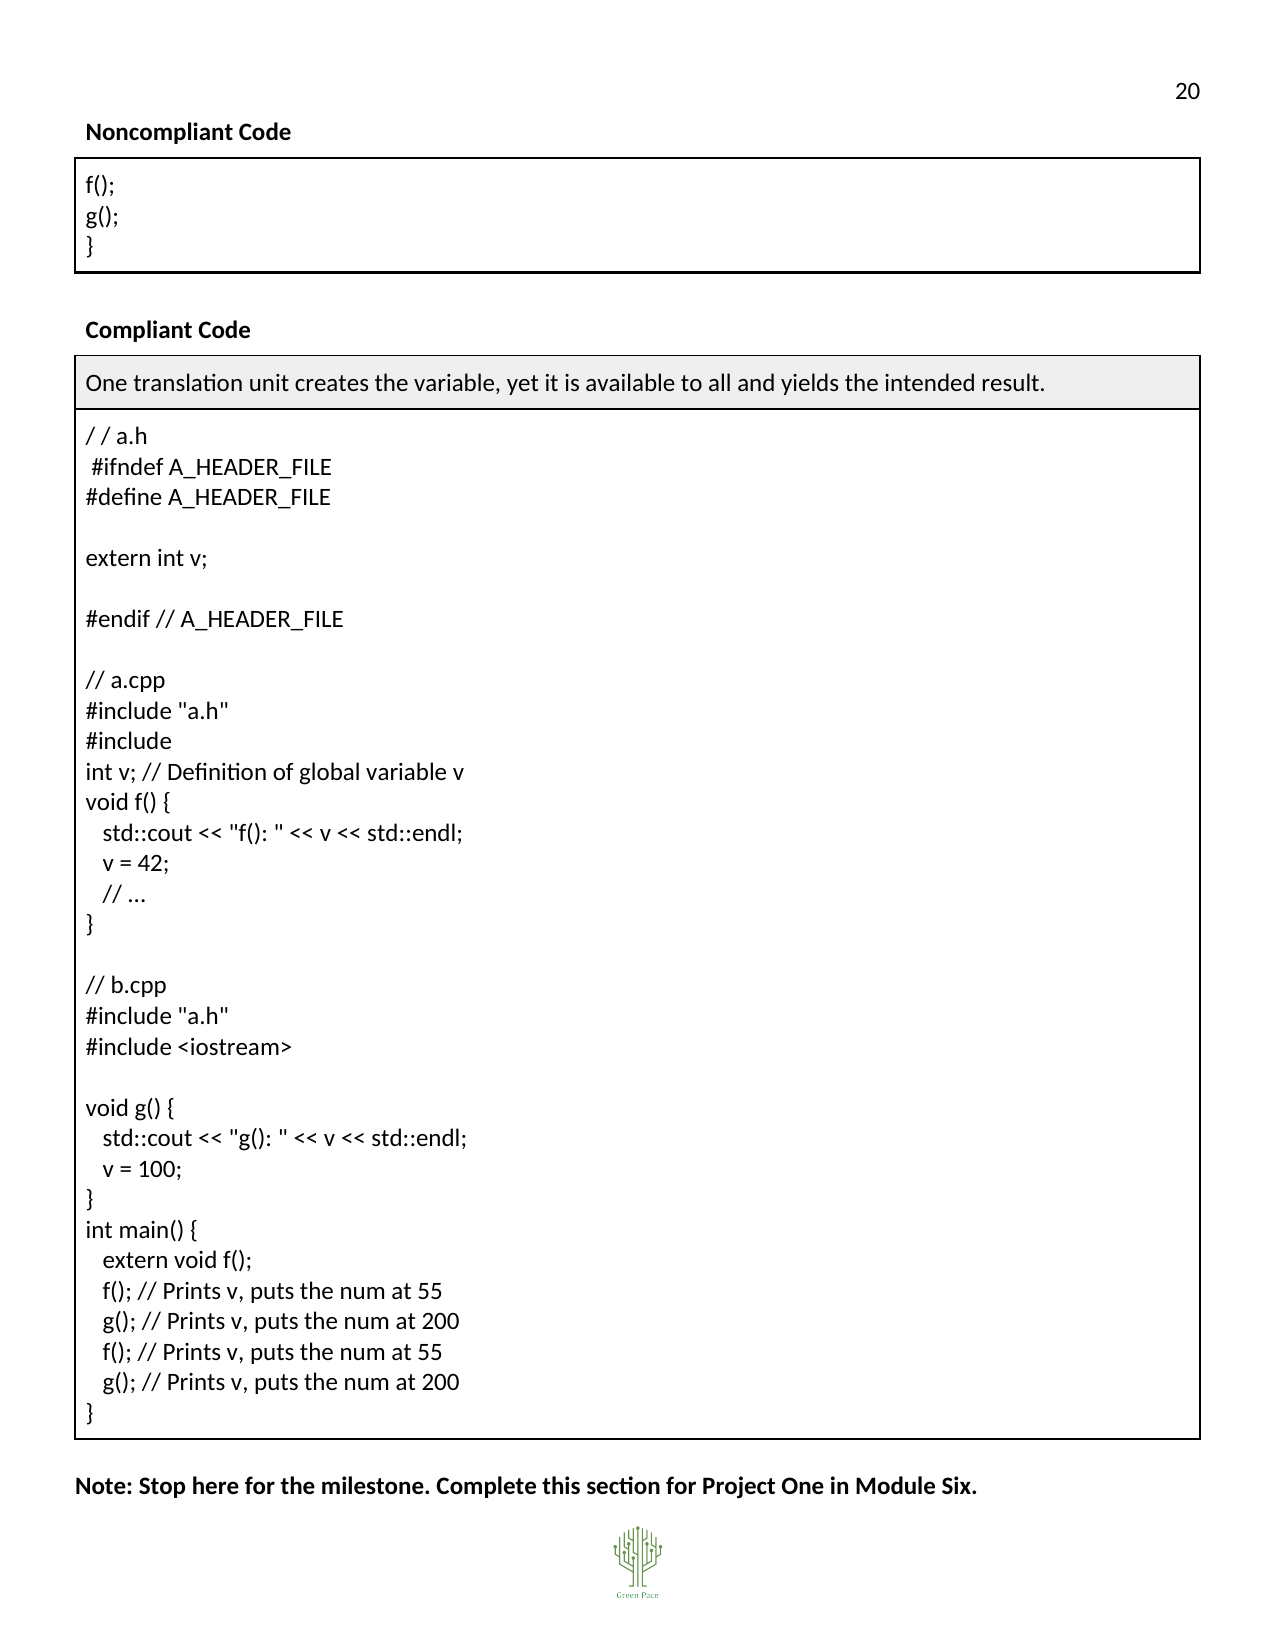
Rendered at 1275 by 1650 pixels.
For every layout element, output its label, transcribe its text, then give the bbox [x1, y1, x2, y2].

text Note: Stop here for the milestone. Complete this section for Project One in Module Six. [75, 1470, 1200, 1501]
picture [605, 1521, 670, 1606]
table_cell / / a.h #ifndef A_HEADER_FILE #define A_HEADER_FILE extern int v; #endif // A_HEADER_FILE // a.cpp #include "a.h" #include int v; // Definition of global variable v void f() { std::cout << "f(): " << v << std::endl; v = 42; // ... } // b.cpp #include "a.h" #include <iostream> void g() { std::cout << "g(): " << v << std::endl; v = 100; } int main() { extern void f(); f(); // Prints v, puts the num at 55 g(); // Prints v, puts the num at 200 f(); // Prints v, puts the num at 55 g(); // Prints v, puts the num at 200 } [76, 410, 1199, 1438]
table_header Compliant Code [75, 304, 1200, 355]
table_cell One translation unit creates the variable, yet it is available to all and yields the intended result. [76, 356, 1199, 408]
table_header Noncompliant Code [75, 106, 1200, 157]
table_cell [76, 159, 1199, 271]
